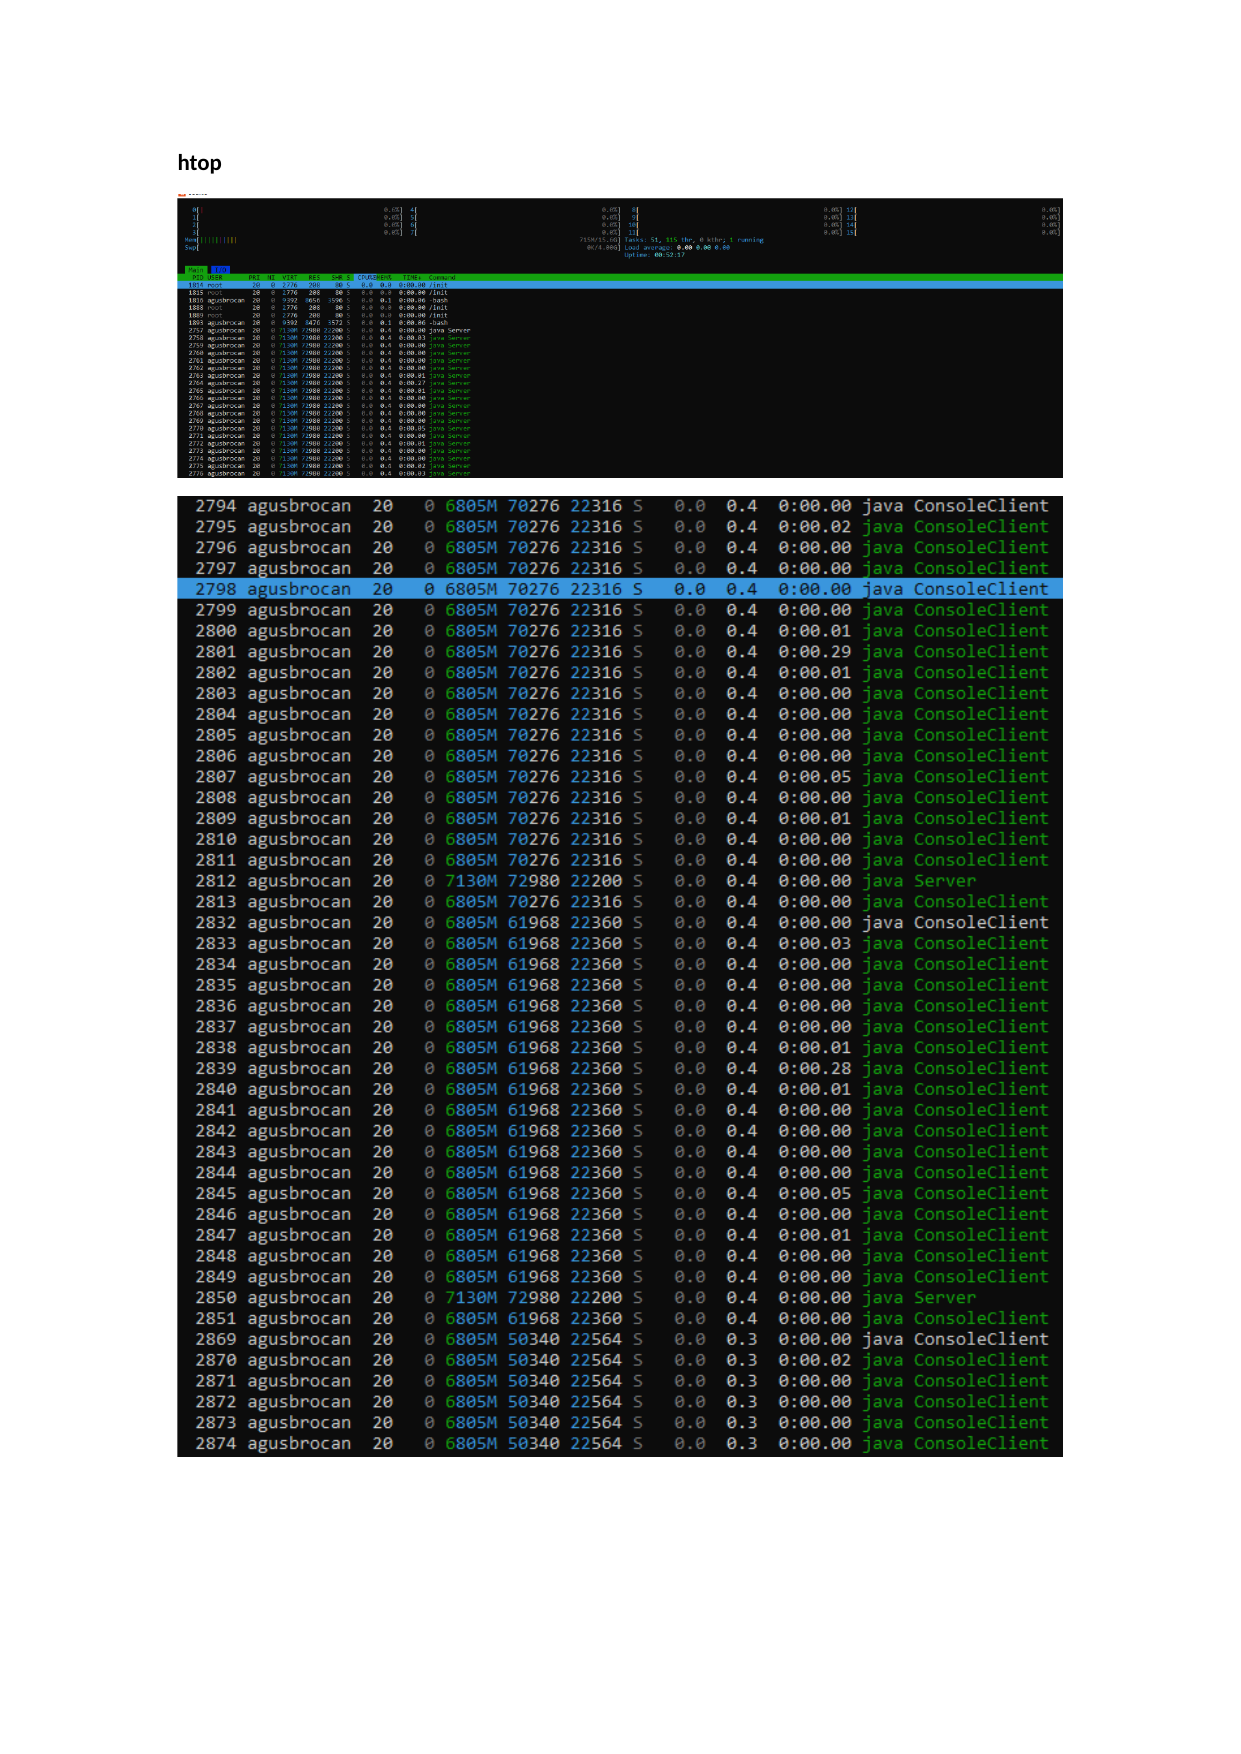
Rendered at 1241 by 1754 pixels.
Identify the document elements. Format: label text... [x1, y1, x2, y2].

picture [177, 496, 1063, 1457]
text htop [177, 148, 1063, 176]
picture [177, 194, 1063, 478]
